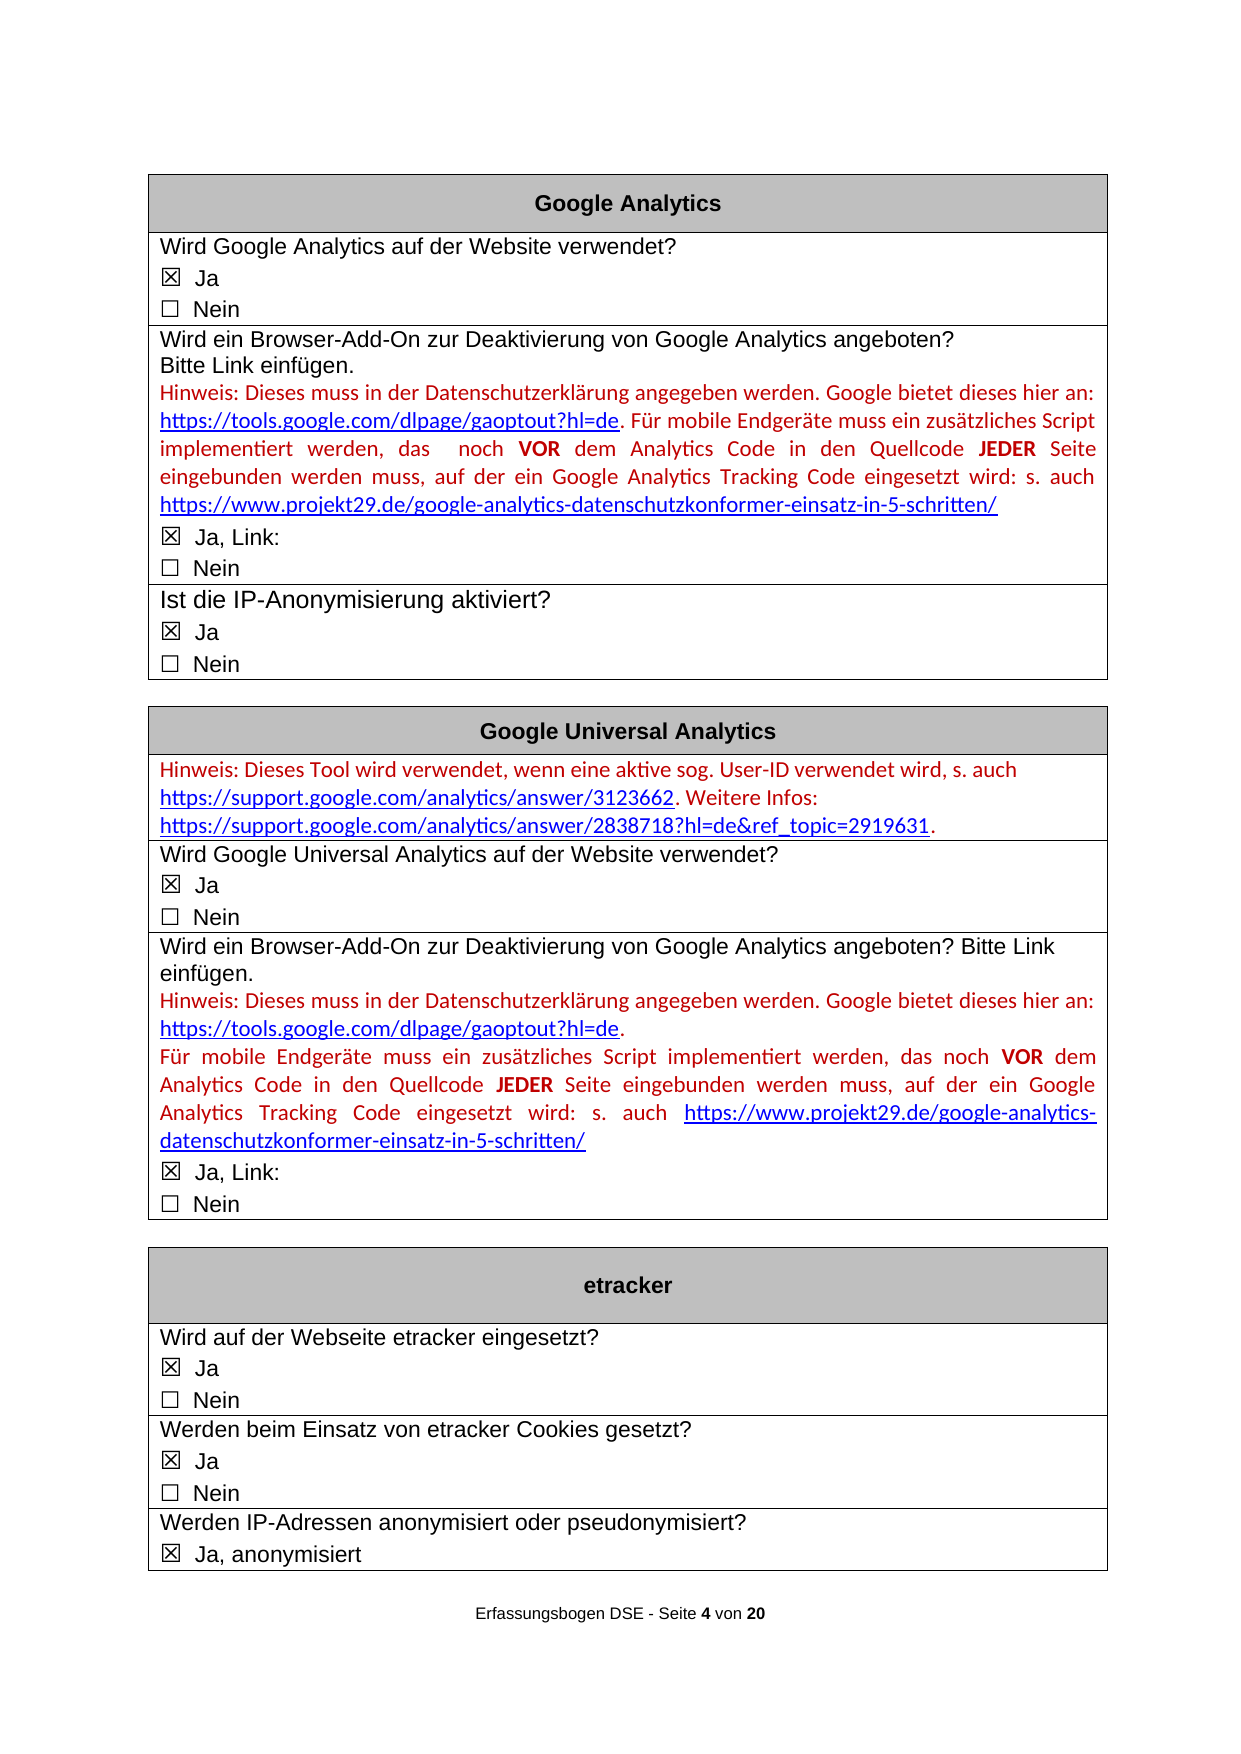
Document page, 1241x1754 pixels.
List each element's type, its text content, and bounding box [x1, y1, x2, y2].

table_cell Wird ein Browser-Add-On zur Deaktivierung von Google Analytics angeboten? Bitte Link einfügen. Hinweis: Dieses muss in der Datenschutzerklärung angegeben werden. Google bietet dieses hier an: https://tools.google.com/dlpage/gaoptout?hl=de. Für mobile Endgeräte muss ein zusätzliches Script implementiert werden, das noch VOR dem Analytics Code in den Quellcode JEDER Seite eingebunden werden muss, auf der ein Google Analytics Tracking Code eingesetzt wird: s. auch https://www.projekt29.de/google-analytics-datenschutzkonformer-einsatz-in-5-schritten/ Ja, Link: Nein [149, 933, 1107, 1219]
table_cell Wird auf der Webseite etracker eingesetzt? Ja Nein [149, 1324, 1107, 1415]
table_cell Ist die IP-Anonymisierung aktiviert? Ja Nein [149, 585, 1107, 679]
table_header Google Universal Analytics [149, 707, 1107, 754]
table_cell Wird ein Browser-Add-On zur Deaktivierung von Google Analytics angeboten? Bitte Link einfügen. Hinweis: Dieses muss in der Datenschutzerklärung angegeben werden. Google bietet dieses hier an: https://tools.google.com/dlpage/gaoptout?hl=de. Für mobile Endgeräte muss ein zusätzliches Script implementiert werden, das noch VOR dem Analytics Code in den Quellcode JEDER Seite eingebunden werden muss, auf der ein Google Analytics Tracking Code eingesetzt wird: s. auch https://www.projekt29.de/google-analytics-datenschutzkonformer-einsatz-in-5-schritten/ Ja, Link: Nein [149, 326, 1107, 584]
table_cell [149, 1509, 1107, 1569]
table_cell Werden beim Einsatz von etracker Cookies gesetzt? Ja Nein [149, 1416, 1107, 1508]
table_header etracker [149, 1248, 1107, 1323]
table_cell Wird Google Analytics auf der Website verwendet? Ja Nein [149, 233, 1107, 324]
table_header Google Analytics [149, 175, 1107, 232]
table_cell Wird Google Universal Analytics auf der Website verwendet? Ja Nein [149, 841, 1107, 932]
table_cell Hinweis: Dieses Tool wird verwendet, wenn eine aktive sog. User-ID verwendet wird, s. auch https://support.google.com/analytics/answer/3123662. Weitere Infos: https://support.google.com/analytics/answer/2838718?hl=de&ref_topic=2919631. [149, 755, 1107, 839]
